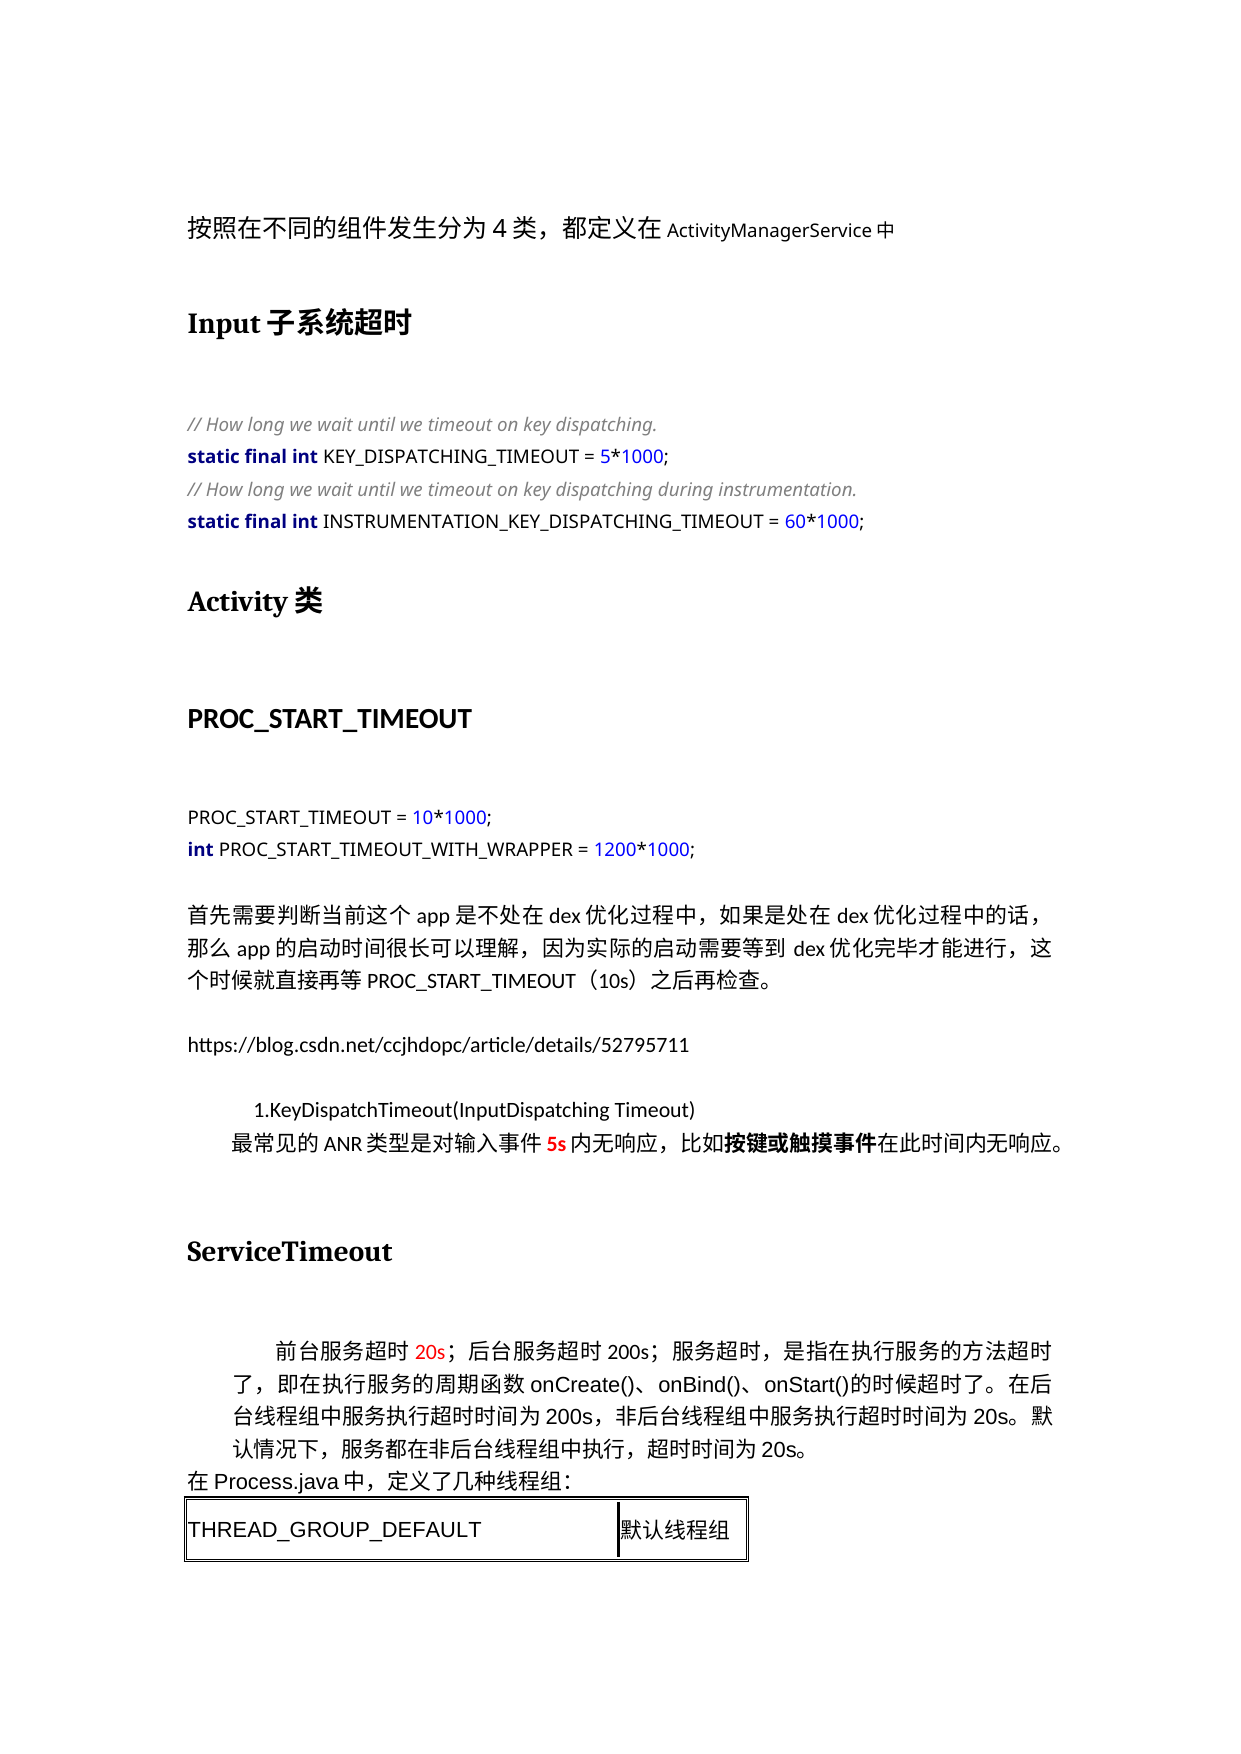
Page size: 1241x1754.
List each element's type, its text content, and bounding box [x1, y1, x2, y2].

text 首先需要判断当前这个app是不处在dex优化过程中，如果是处在dex优化过程中的话，那么app的启动时间很长可以理解，因为实际的启动需要等到dex优化完毕才能进行，这个时候就直接再等PROC_START_TIMEOUT（10s）之后再检查。 [187, 898, 1053, 996]
subtitle Activity类 [187, 567, 1053, 632]
text https://blog.csdn.net/ccjhdopc/article/details/52795711 [187, 1028, 1053, 1061]
text 1.KeyDispatchTimeout(InputDispatching Timeout) [187, 1093, 1053, 1126]
text 按照在不同的组件发生分为4类，都定义在ActivityManagerService中 [187, 194, 1053, 259]
table_header 默认线程组 [618, 1500, 746, 1559]
text int PROC_START_TIMEOUT_WITH_WRAPPER = 1200*1000; [187, 833, 1053, 866]
subtitle PROC_START_TIMEOUT [187, 686, 1053, 751]
list 前台服务超时20s；后台服务超时200s；服务超时，是指在执行服务的方法超时了，即在执行服务的周期函数onCreate()、onBind()、onStart()的时候超时了。在后台线程组中服务执行超时时间为200s，非后台线程组中服务执行超时时间为20s。默认情况下，服务都在非后台线程组中执行，超时时间为20s。 [232, 1429, 1053, 1464]
text // How long we wait until we timeout on key dispatching. static final int KEY_DISPATCHING_TIMEOUT = 5*1000; // How long we wait until we timeout on key dispatching during instrumentation. static final int INSTRUMENTATION_KEY_DISPATCHING_TIMEOUT = 60*1000; [187, 407, 1053, 537]
subtitle Input子系统超时 [187, 289, 1053, 354]
table_header THREAD_GROUP_DEFAULT [187, 1500, 618, 1559]
list 前台服务超时20s；后台服务超时200s；服务超时，是指在执行服务的方法超时了，即在执行服务的周期函数onCreate()、onBind()、onStart()的时候超时了。在后台线程组中服务执行超时时间为200s，非后台线程组中服务执行超时时间为20s。默认情况下，服务都在非后台线程组中执行，超时时间为20s。 [232, 1334, 1053, 1372]
text PROC_START_TIMEOUT = 10*1000; [187, 801, 1053, 833]
text 最常见的ANR类型是对输入事件5s内无响应，比如按键或触摸事件在此时间内无响应。 [187, 1126, 1053, 1191]
text 在Process.java中，定义了几种线程组： [187, 1464, 1053, 1496]
subtitle ServiceTimeout [187, 1220, 1053, 1285]
